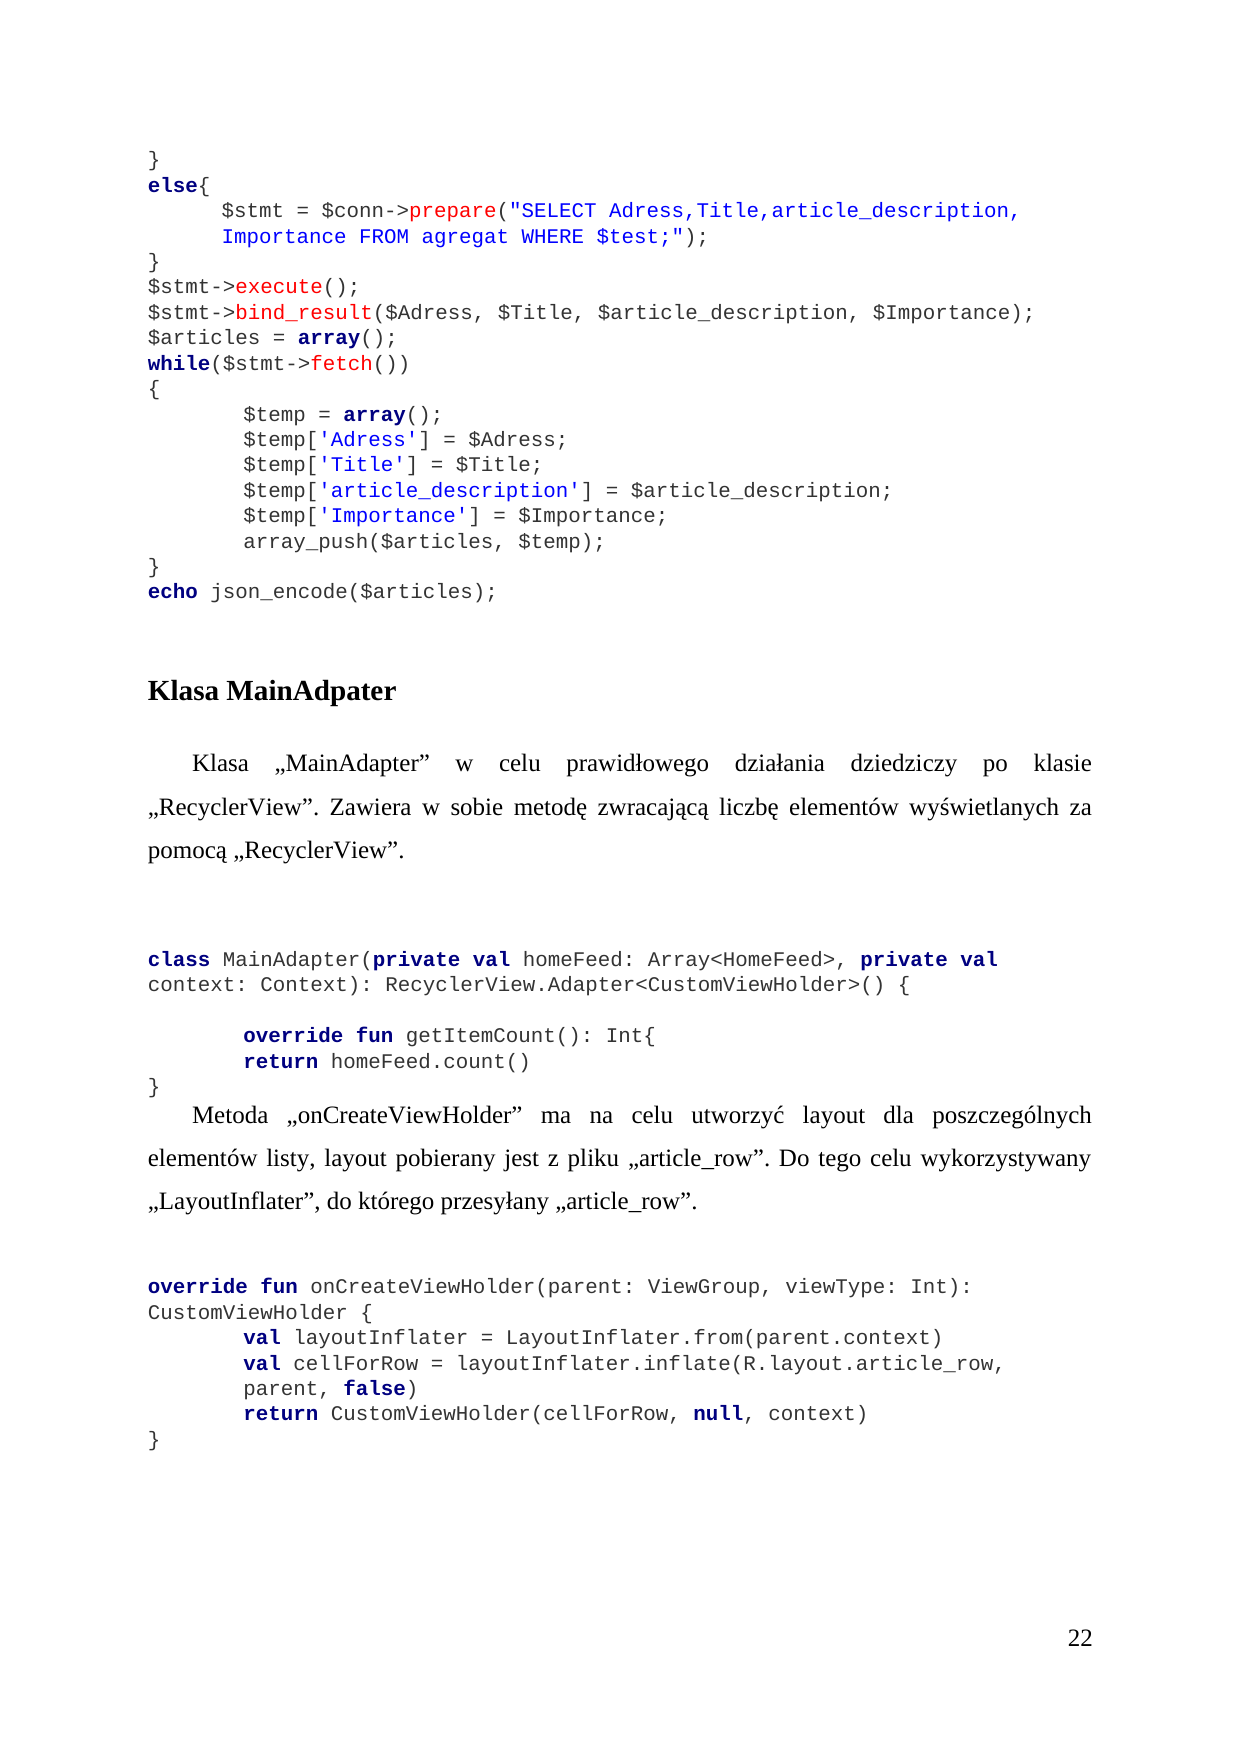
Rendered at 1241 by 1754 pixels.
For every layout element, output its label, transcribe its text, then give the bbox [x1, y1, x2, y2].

text } [148, 249, 1093, 275]
text $stmt->execute(); [148, 275, 1093, 300]
text Klasa „MainAdapter” w celu prawidłowego działania dziedziczy po klasie „RecyclerView”. Zawiera w sobie metodę zwracającą liczbę elementów wyświetlanych za pomocą „RecyclerView”. [148, 748, 1093, 863]
text $articles = array(); [148, 326, 1093, 351]
text } [148, 148, 1093, 173]
text } [148, 1427, 1093, 1452]
text Metoda „onCreateViewHolder” ma na celu utworzyć layout dla poszczególnych elementów listy, layout pobierany jest z pliku „article_row”. Do tego celu wykorzystywany „LayoutInflater”, do którego przesyłany „article_row”. [148, 1100, 1093, 1215]
text val layoutInflater = LayoutInflater.from(parent.context) [148, 1325, 1093, 1351]
text $temp['Importance'] = $Importance; [148, 503, 1093, 529]
text $temp = array(); [148, 402, 1093, 427]
text echo json_encode($articles); [148, 580, 1093, 605]
subtitle Klasa MainAdpater [148, 673, 1093, 707]
text } [148, 554, 1093, 580]
text $temp['Title'] = $Title; [148, 453, 1093, 478]
text $temp['article_description'] = $article_description; [148, 478, 1093, 503]
text return homeFeed.count() [148, 1049, 1093, 1074]
text array_push($articles, $temp); [148, 529, 1093, 554]
text $temp['Adress'] = $Adress; [148, 427, 1093, 453]
text $stmt->bind_result($Adress, $Title, $article_description, $Importance); [148, 300, 1093, 326]
text class MainAdapter(private val homeFeed: Array<HomeFeed>, private val context: Context): RecyclerView.Adapter<CustomViewHolder>() { [148, 947, 1093, 998]
text } [148, 1074, 1093, 1100]
text $stmt = $conn->prepare("SELECT Adress,Title,article_description, Importance FROM agregat WHERE $test;"); [221, 198, 1093, 249]
text { [148, 376, 1093, 402]
text while($stmt->fetch()) [148, 351, 1093, 376]
text return CustomViewHolder(cellForRow, null, context) [148, 1402, 1093, 1427]
text override fun getItemCount(): Int{ [148, 1023, 1093, 1049]
text override fun onCreateViewHolder(parent: ViewGroup, viewType: Int): CustomViewHolder { [148, 1274, 1093, 1325]
text else{ [148, 173, 1093, 198]
text val cellForRow = layoutInflater.inflate(R.layout.article_row, parent, false) [243, 1351, 1093, 1402]
